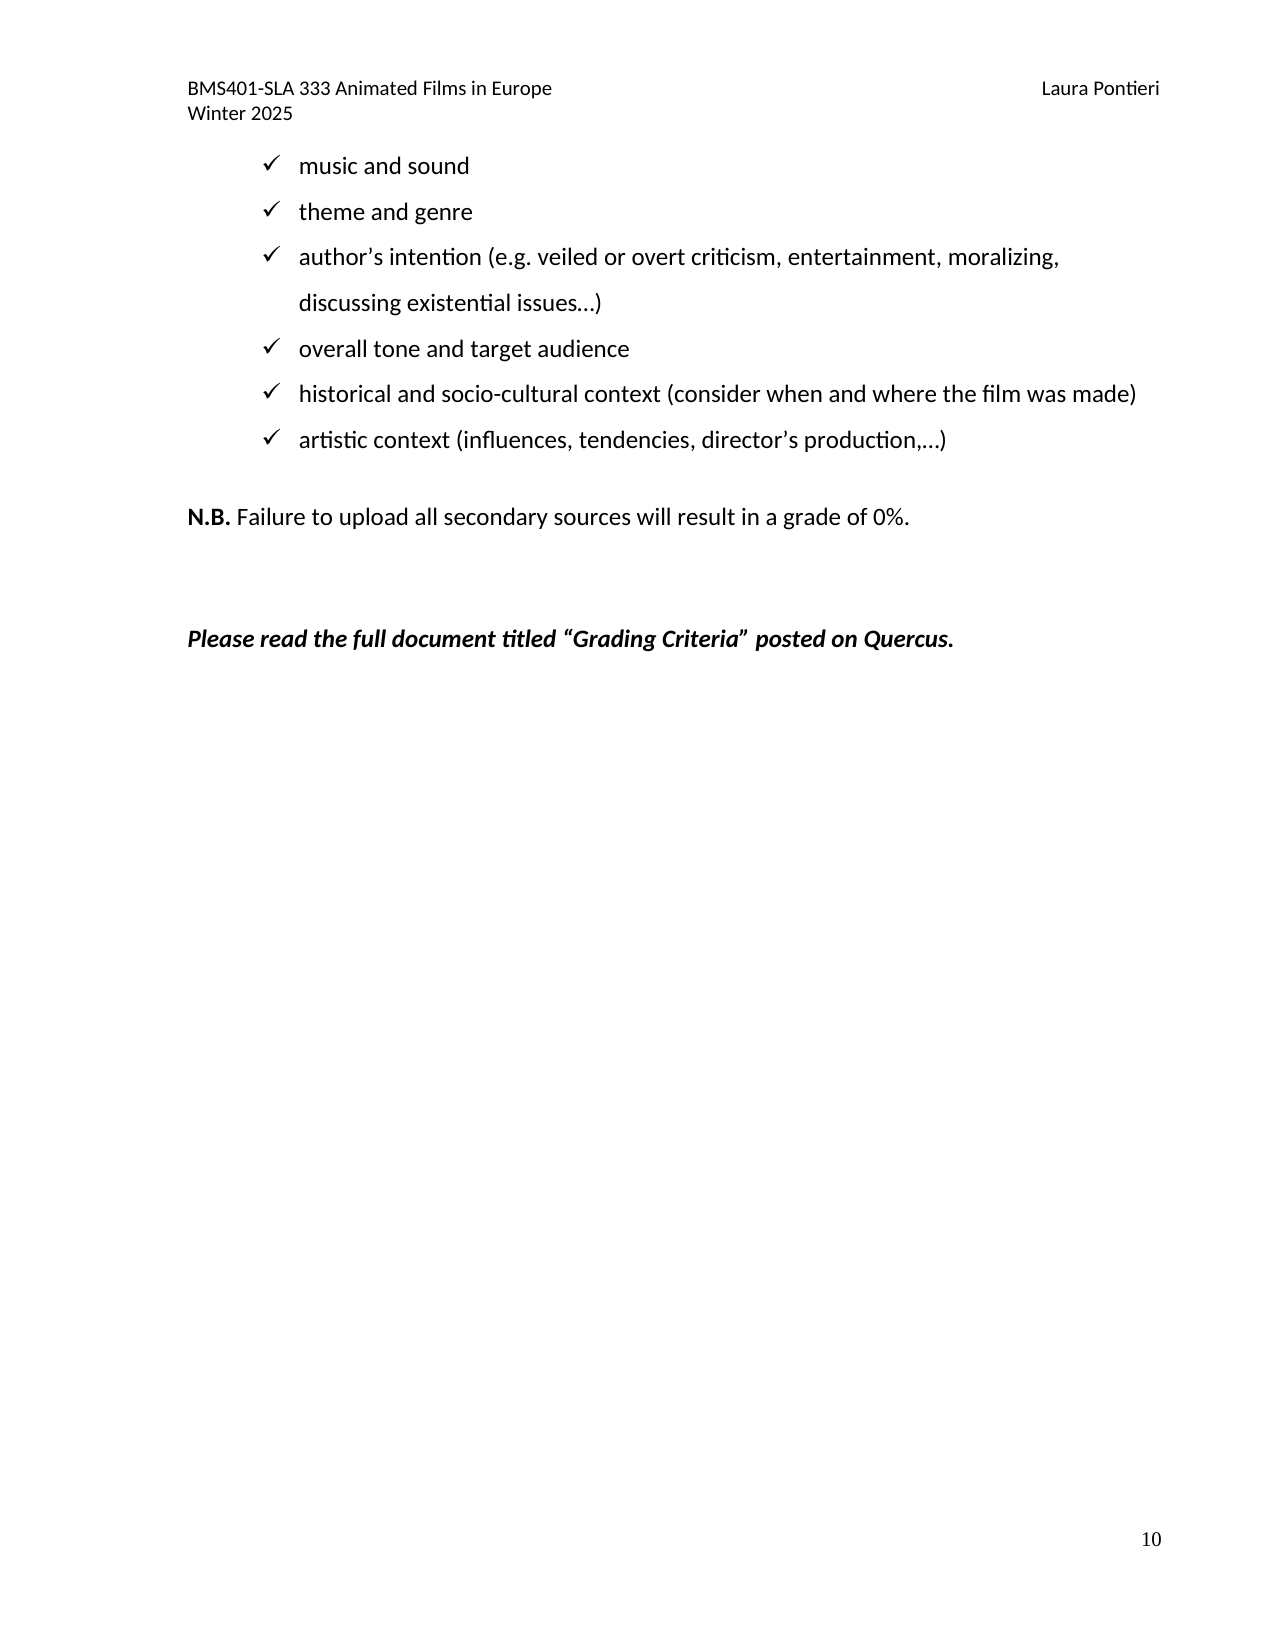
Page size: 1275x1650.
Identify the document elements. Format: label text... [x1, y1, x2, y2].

list author’s intention (e.g. veiled or overt criticism, entertainment, moralizing, discussing existential issues…) [261, 241, 1162, 318]
list historical and socio-cultural context (consider when and where the film was made) [261, 379, 1162, 409]
text N.B. Failure to upload all secondary sources will result in a grade of 0%. [187, 501, 1162, 531]
list overall tone and target audience [261, 333, 1162, 363]
list theme and genre [261, 196, 1162, 226]
list music and sound [261, 150, 1162, 181]
list artistic context (influences, tendencies, director’s production,…) [261, 424, 1162, 455]
text Please read the full document titled “Grading Criteria” posted on Quercus.Academic integrity is fundamental to learning and scholarship at the University of Toronto. Participating honestly, respectfully, responsibly, and fairly in this academic community ensures that the U of T degree that you earn will be valued as a true indication of your individual academic achievement, and will continue to receive the respect and recognition it deserves. [187, 623, 1162, 653]
